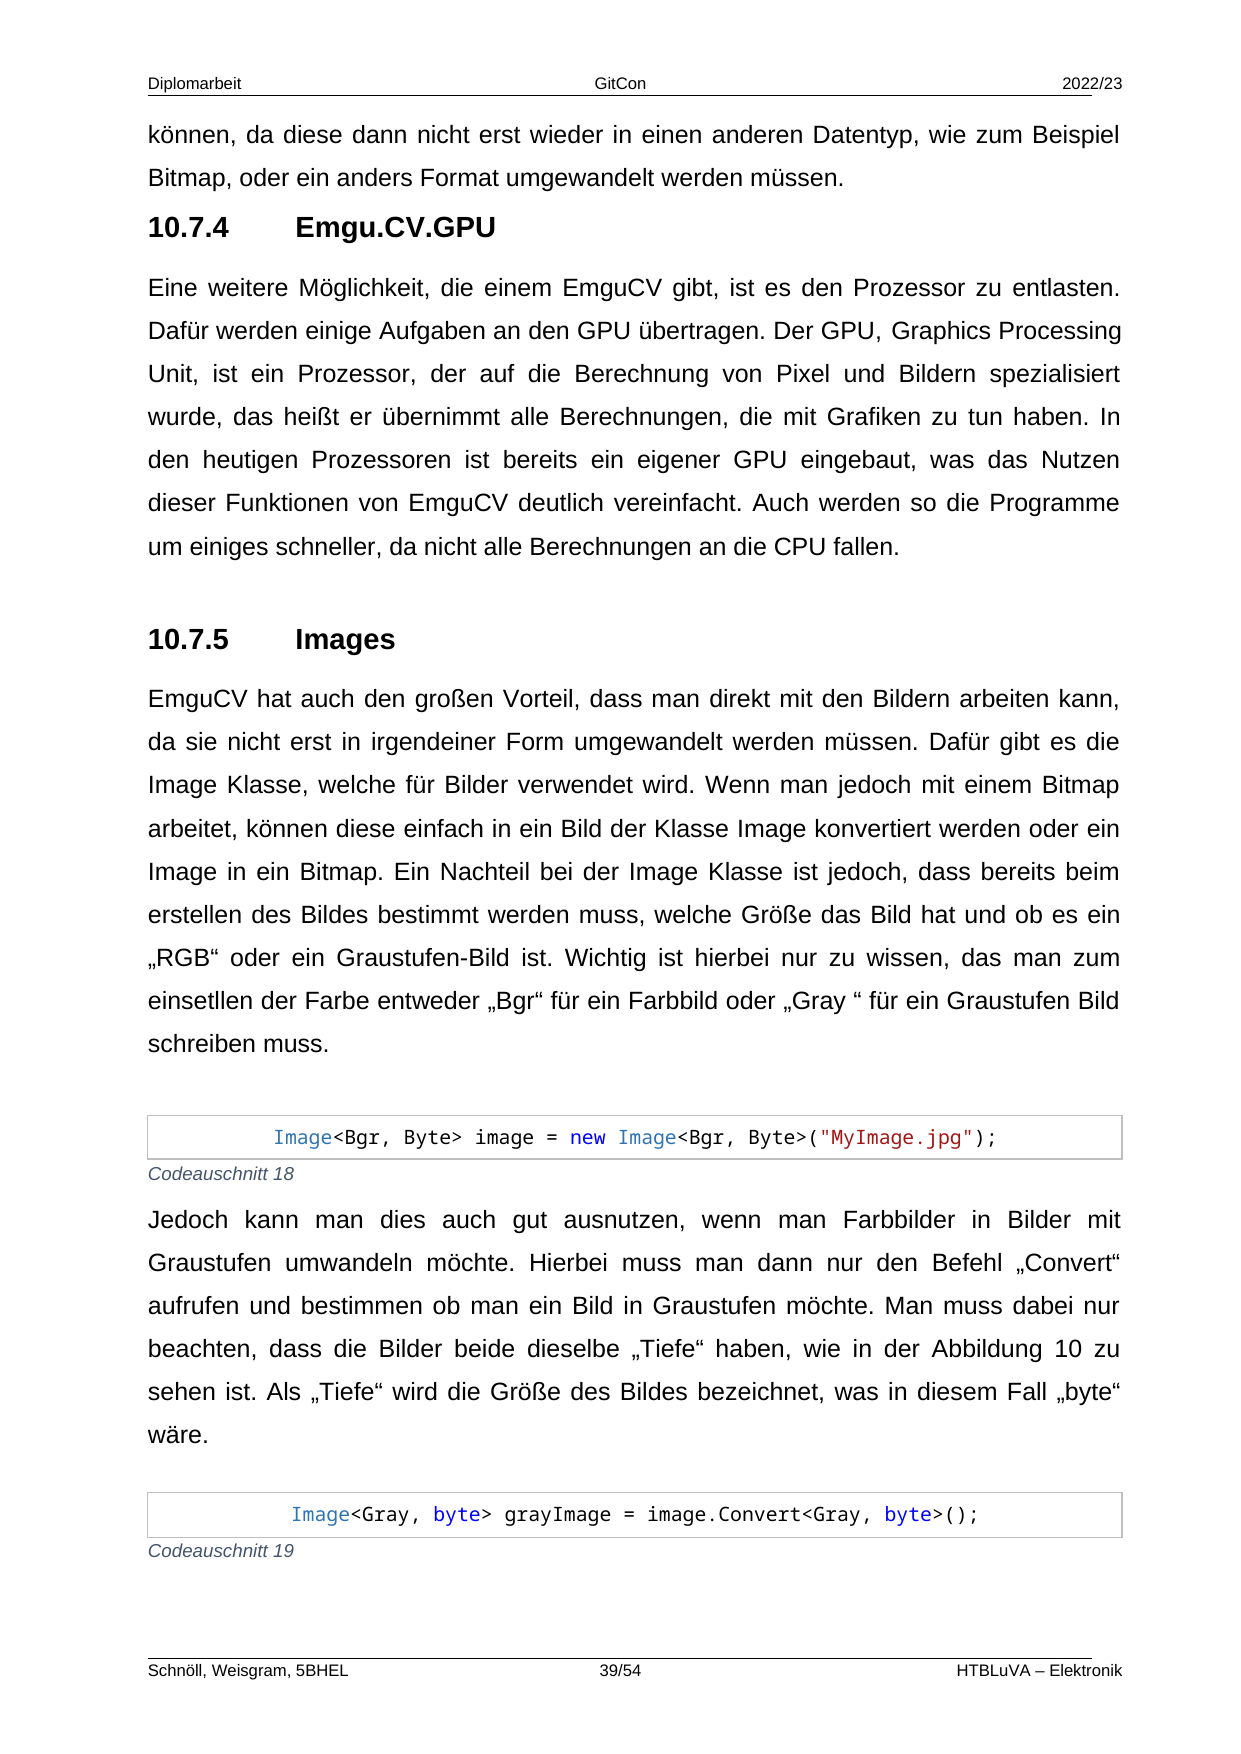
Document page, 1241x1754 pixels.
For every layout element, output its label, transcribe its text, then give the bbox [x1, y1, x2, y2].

text EmguCV hat auch den großen Vorteil, dass man direkt mit den Bildern arbeiten kann, da sie nicht erst in irgendeiner Form umgewandelt werden müssen. Dafür gibt es die Image Klasse, welche für Bilder verwendet wird. Wenn man jedoch mit einem Bitmap arbeitet, können diese einfach in ein Bild der Klasse Image konvertiert werden oder ein Image in ein Bitmap. Ein Nachteil bei der Image Klasse ist jedoch, dass bereits beim erstellen des Bildes bestimmt werden muss, welche Größe das Bild hat und ob es ein „RGB“ oder ein Graustufen-Bild ist. Wichtig ist hierbei nur zu wissen, das man zum einsetllen der Farbe entweder „Bgr“ für ein Farbbild oder „Gray “ für ein Graustufen Bild schreiben muss. [148, 684, 1122, 1058]
text Eine weitere Möglichkeit, die einem EmguCV gibt, ist es den Prozessor zu entlasten. Dafür werden einige Aufgaben an den GPU übertragen. Der GPU, Graphics Processing Unit, ist ein Prozessor, der auf die Berechnung von Pixel und Bildern spezialisiert wurde, das heißt er übernimmt alle Berechnungen, die mit Grafiken zu tun haben. In den heutigen Prozessoren ist bereits ein eigener GPU eingebaut, was das Nutzen dieser Funktionen von EmguCV deutlich vereinfacht. Auch werden so die Programme um einiges schneller, da nicht alle Berechnungen an die CPU fallen. [148, 273, 1122, 560]
text Codeauschnitt 19 [148, 1539, 1122, 1561]
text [148, 120, 1122, 192]
subtitle Images [148, 622, 1122, 656]
text Jedoch kann man dies auch gut ausnutzen, wenn man Farbbilder in Bilder mit Graustufen umwandeln möchte. Hierbei muss man dann nur den Befehl „Convert“ aufrufen und bestimmen ob man ein Bild in Graustufen möchte. Man muss dabei nur beachten, dass die Bilder beide dieselbe „Tiefe“ haben, wie in der Abbildung 10 zu sehen ist. Als „Tiefe“ wird die Größe des Bildes bezeichnet, was in diesem Fall „byte“ wäre. [148, 1205, 1122, 1449]
subtitle Emgu.CV.GPU [148, 211, 1122, 244]
text Codeauschnitt 18 [148, 1162, 1122, 1184]
